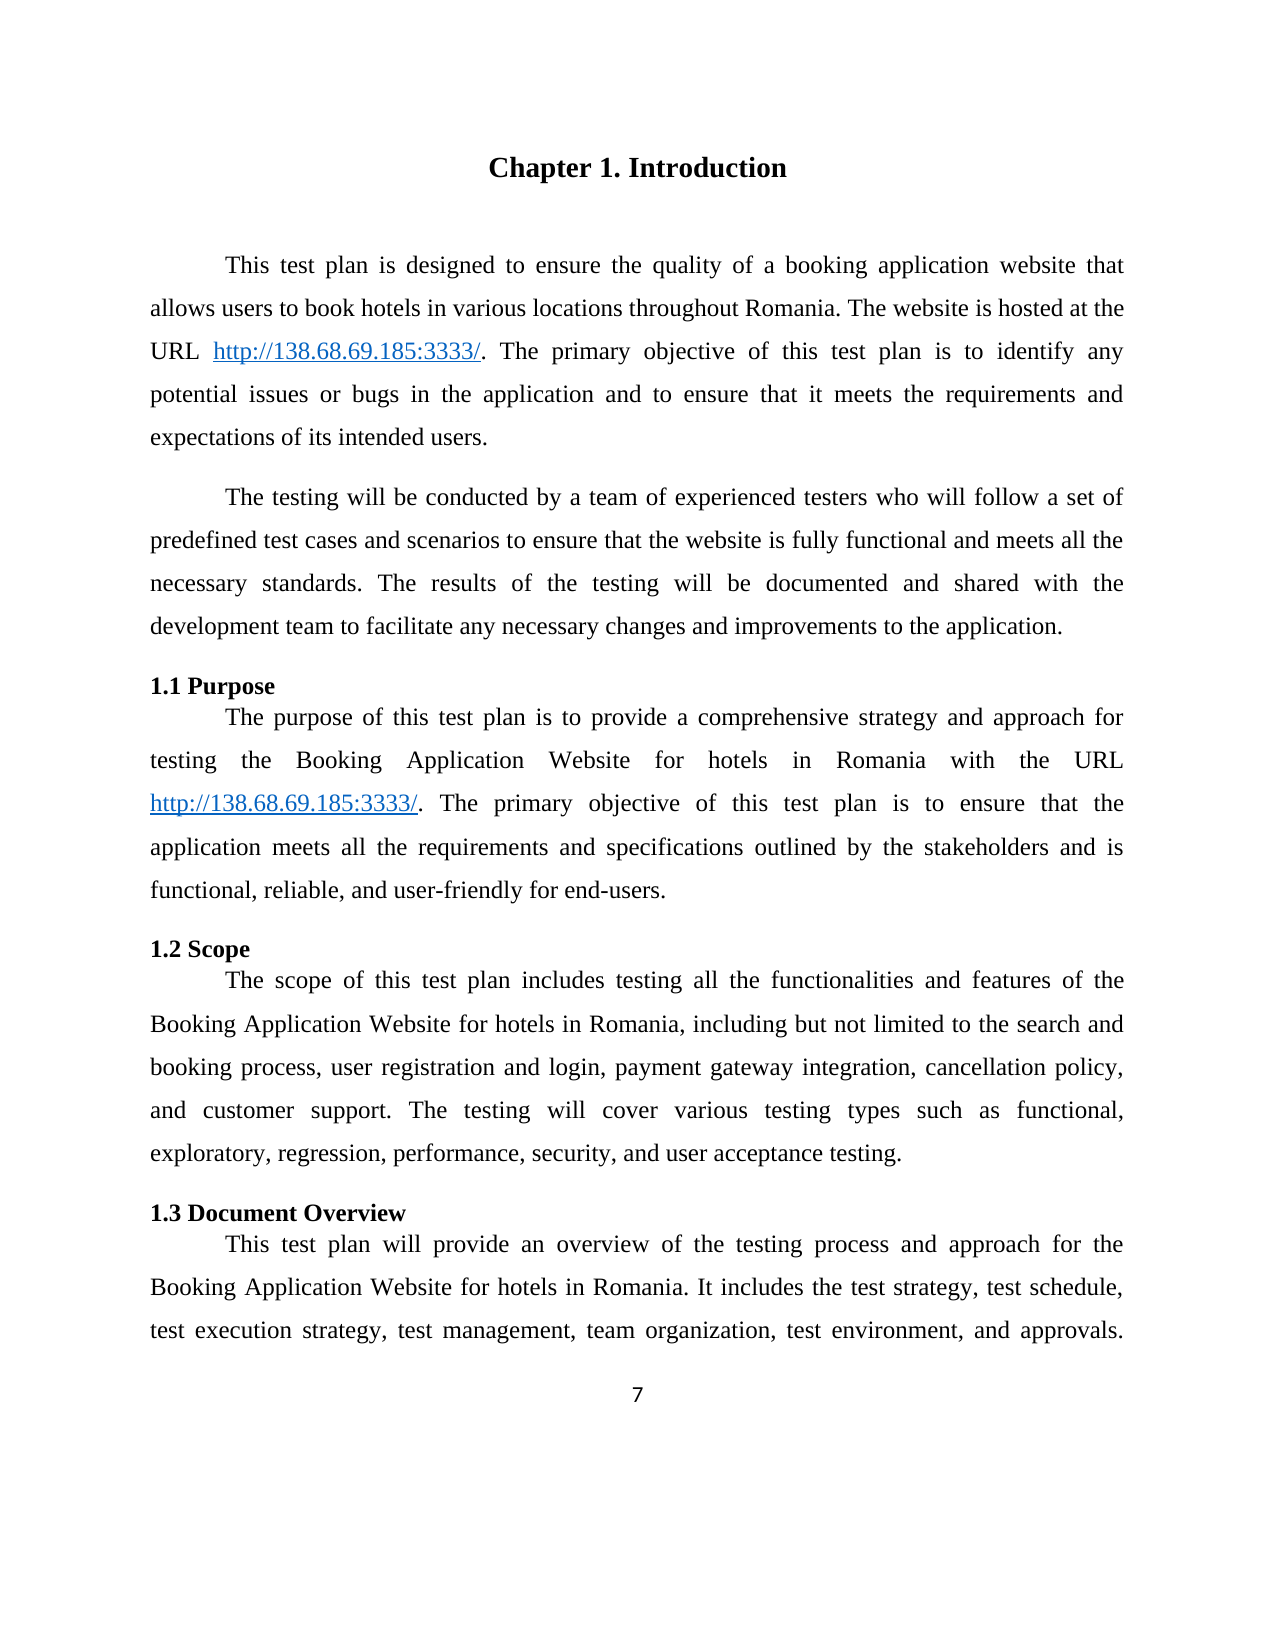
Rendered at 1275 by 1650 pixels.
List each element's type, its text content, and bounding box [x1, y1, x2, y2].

text Chapter 1. Introduction [150, 150, 1125, 183]
subtitle 1.2 Scope [150, 934, 1125, 963]
subtitle 1.3 Document Overview [150, 1198, 1125, 1227]
subtitle 1.1 Purpose [150, 671, 1125, 700]
text The scope of this test plan includes testing all the functionalities and features of the Booking Application Website for hotels in Romania, including but not limited to the search and booking process, user registration and login, payment gateway integration, cancellation policy, and customer support. The testing will cover various testing types such as functional, exploratory, regression, performance, security, and user acceptance testing. [150, 966, 1125, 1167]
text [150, 1229, 1125, 1344]
text The testing will be conducted by a team of experienced testers who will follow a set of predefined test cases and scenarios to ensure that the website is fully functional and meets all the necessary standards. The results of the testing will be documented and shared with the development team to facilitate any necessary changes and improvements to the application. [150, 482, 1125, 640]
text This test plan is designed to ensure the quality of a booking application website that allows users to book hotels in various locations throughout Romania. The website is hosted at the URL http://138.68.69.185:3333/. The primary objective of this test plan is to identify any potential issues or bugs in the application and to ensure that it meets the requirements and expectations of its intended users. [150, 250, 1125, 451]
text The purpose of this test plan is to provide a comprehensive strategy and approach for testing the Booking Application Website for hotels in Romania with the URL http://138.68.69.185:3333/. The primary objective of this test plan is to ensure that the application meets all the requirements and specifications outlined by the stakeholders and is functional, reliable, and user-friendly for end-users. [150, 702, 1125, 903]
